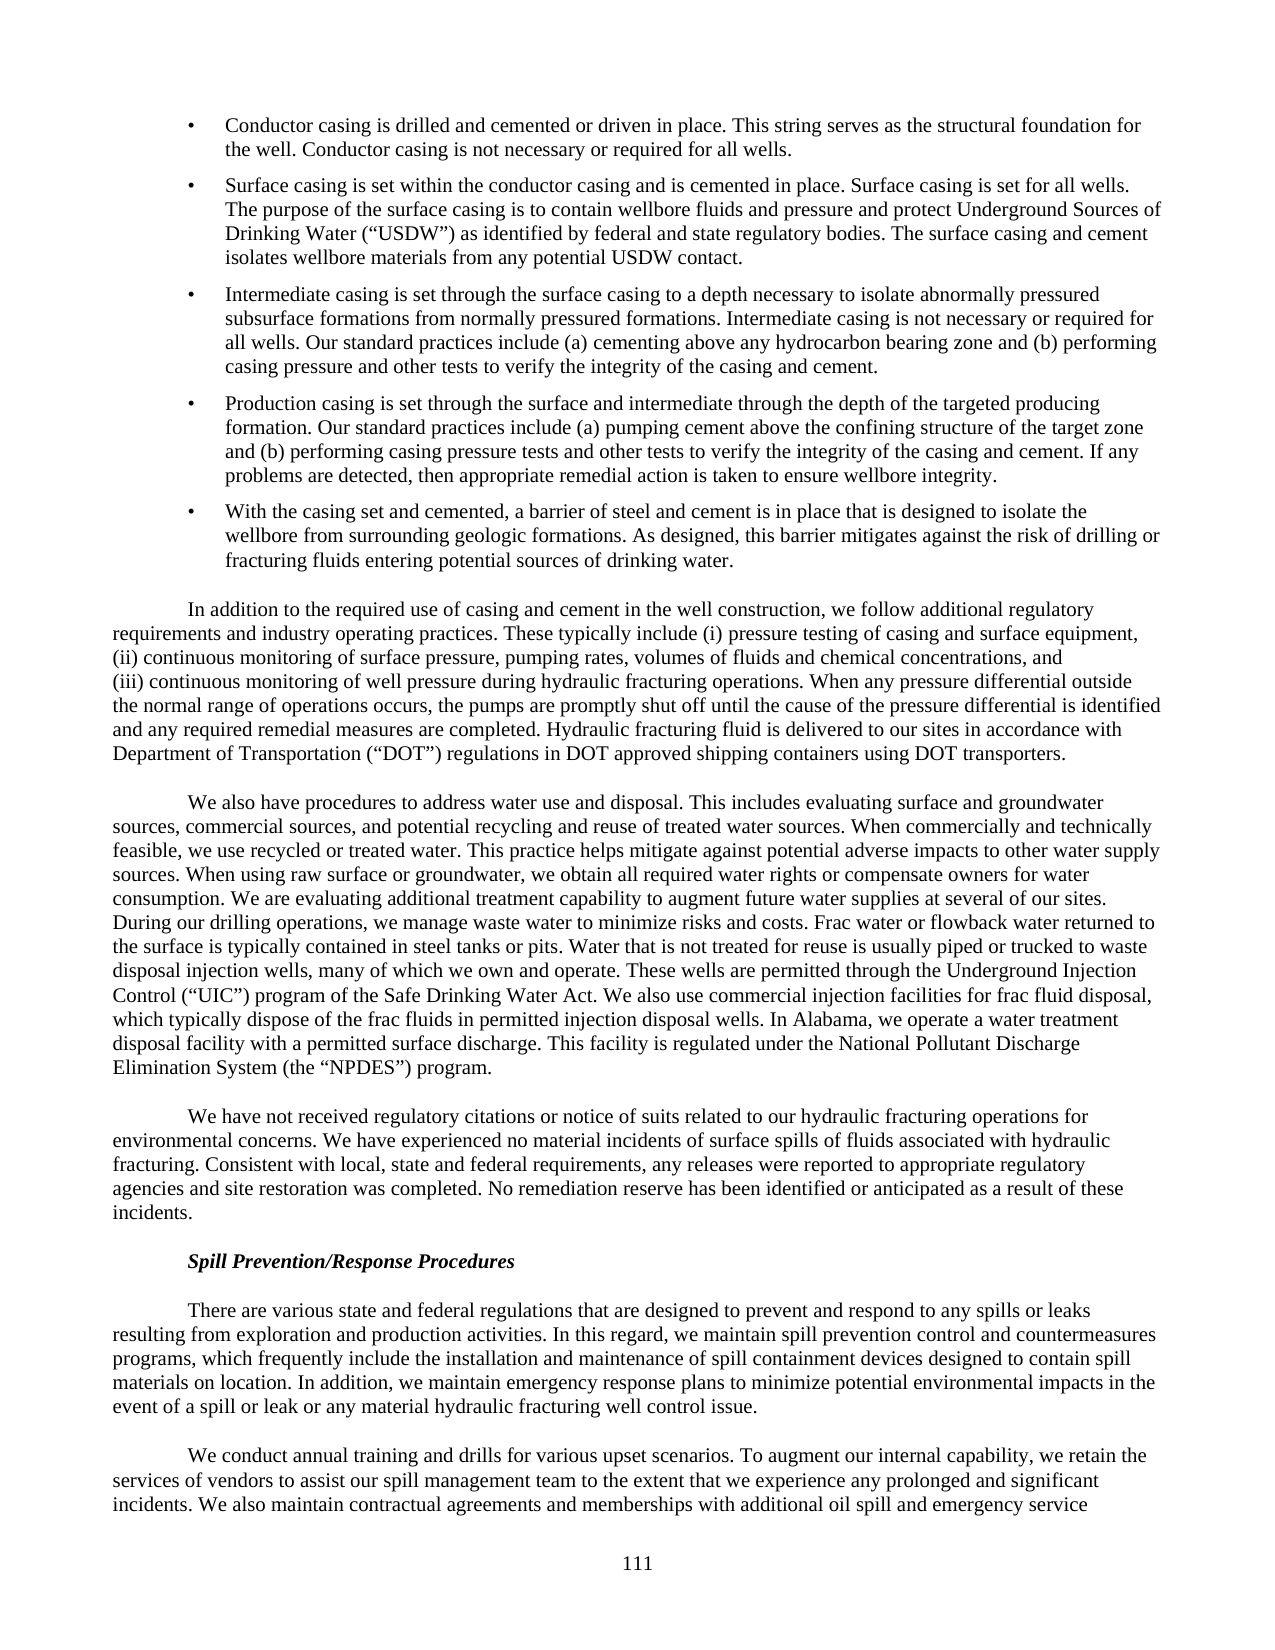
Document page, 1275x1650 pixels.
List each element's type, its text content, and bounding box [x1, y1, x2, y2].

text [112, 1443, 1162, 1516]
text In addition to the required use of casing and cement in the well construction, we follow additional regulatory requirements and industry operating practices. These typically include (i) pressure testing of casing and surface equipment, (ii) continuous monitoring of surface pressure, pumping rates, volumes of fluids and chemical concentrations, and (iii) continuous monitoring of well pressure during hydraulic fracturing operations. When any pressure differential outside the normal range of operations occurs, the pumps are promptly shut off until the cause of the pressure differential is identified and any required remedial measures are completed. Hydraulic fracturing fluid is delivered to our sites in accordance with Department of Transportation (“DOT”) regulations in DOT approved shipping containers using DOT transporters. [112, 597, 1162, 765]
text • Surface casing is set within the conductor casing and is cemented in place. Surface casing is set for all wells. The purpose of the surface casing is to contain wellbore fluids and pressure and protect Underground Sources of Drinking Water (“USDW”) as identified by federal and state regulatory bodies. The surface casing and cement isolates wellbore materials from any potential USDW contact. [187, 173, 1162, 269]
text • With the casing set and cemented, a barrier of steel and cement is in place that is designed to isolate the wellbore from surrounding geologic formations. As designed, this barrier mitigates against the risk of drilling or fracturing fluids entering potential sources of drinking water. [187, 499, 1162, 572]
text We also have procedures to address water use and disposal. This includes evaluating surface and groundwater sources, commercial sources, and potential recycling and reuse of treated water sources. When commercially and technically feasible, we use recycled or treated water. This practice helps mitigate against potential adverse impacts to other water supply sources. When using raw surface or groundwater, we obtain all required water rights or compensate owners for water consumption. We are evaluating additional treatment capability to augment future water supplies at several of our sites. During our drilling operations, we manage waste water to minimize risks and costs. Frac water or flowback water returned to the surface is typically contained in steel tanks or pits. Water that is not treated for reuse is usually piped or trucked to waste disposal injection wells, many of which we own and operate. These wells are permitted through the Underground Injection Control (“UIC”) program of the Safe Drinking Water Act. We also use commercial injection facilities for frac fluid disposal, which typically dispose of the frac fluids in permitted injection disposal wells. In Alabama, we operate a water treatment disposal facility with a permitted surface discharge. This facility is regulated under the National Pollutant Discharge Elimination System (the “NPDES”) program. [112, 790, 1162, 1079]
text • Intermediate casing is set through the surface casing to a depth necessary to isolate abnormally pressured subsurface formations from normally pressured formations. Intermediate casing is not necessary or required for all wells. Our standard practices include (a) cementing above any hydrocarbon bearing zone and (b) performing casing pressure and other tests to verify the integrity of the casing and cement. [187, 282, 1162, 378]
text • Conductor casing is drilled and cemented or driven in place. This string serves as the structural foundation for the well. Conductor casing is not necessary or required for all wells. [187, 112, 1162, 161]
text • Production casing is set through the surface and intermediate through the depth of the targeted producing formation. Our standard practices include (a) pumping cement above the confining structure of the target zone and (b) performing casing pressure tests and other tests to verify the integrity of the casing and cement. If any problems are detected, then appropriate remedial action is taken to ensure wellbore integrity. [187, 391, 1162, 487]
text Spill Prevention/Response Procedures [187, 1249, 1162, 1273]
text There are various state and federal regulations that are designed to prevent and respond to any spills or leaks resulting from exploration and production activities. In this regard, we maintain spill prevention control and countermeasures programs, which frequently include the installation and maintenance of spill containment devices designed to contain spill materials on location. In addition, we maintain emergency response plans to minimize potential environmental impacts in the event of a spill or leak or any material hydraulic fracturing well control issue. [112, 1298, 1162, 1418]
text We have not received regulatory citations or notice of suits related to our hydraulic fracturing operations for environmental concerns. We have experienced no material incidents of surface spills of fluids associated with hydraulic fracturing. Consistent with local, state and federal requirements, any releases were reported to appropriate regulatory agencies and site restoration was completed. No remediation reserve has been identified or anticipated as a result of these incidents. [112, 1104, 1162, 1224]
